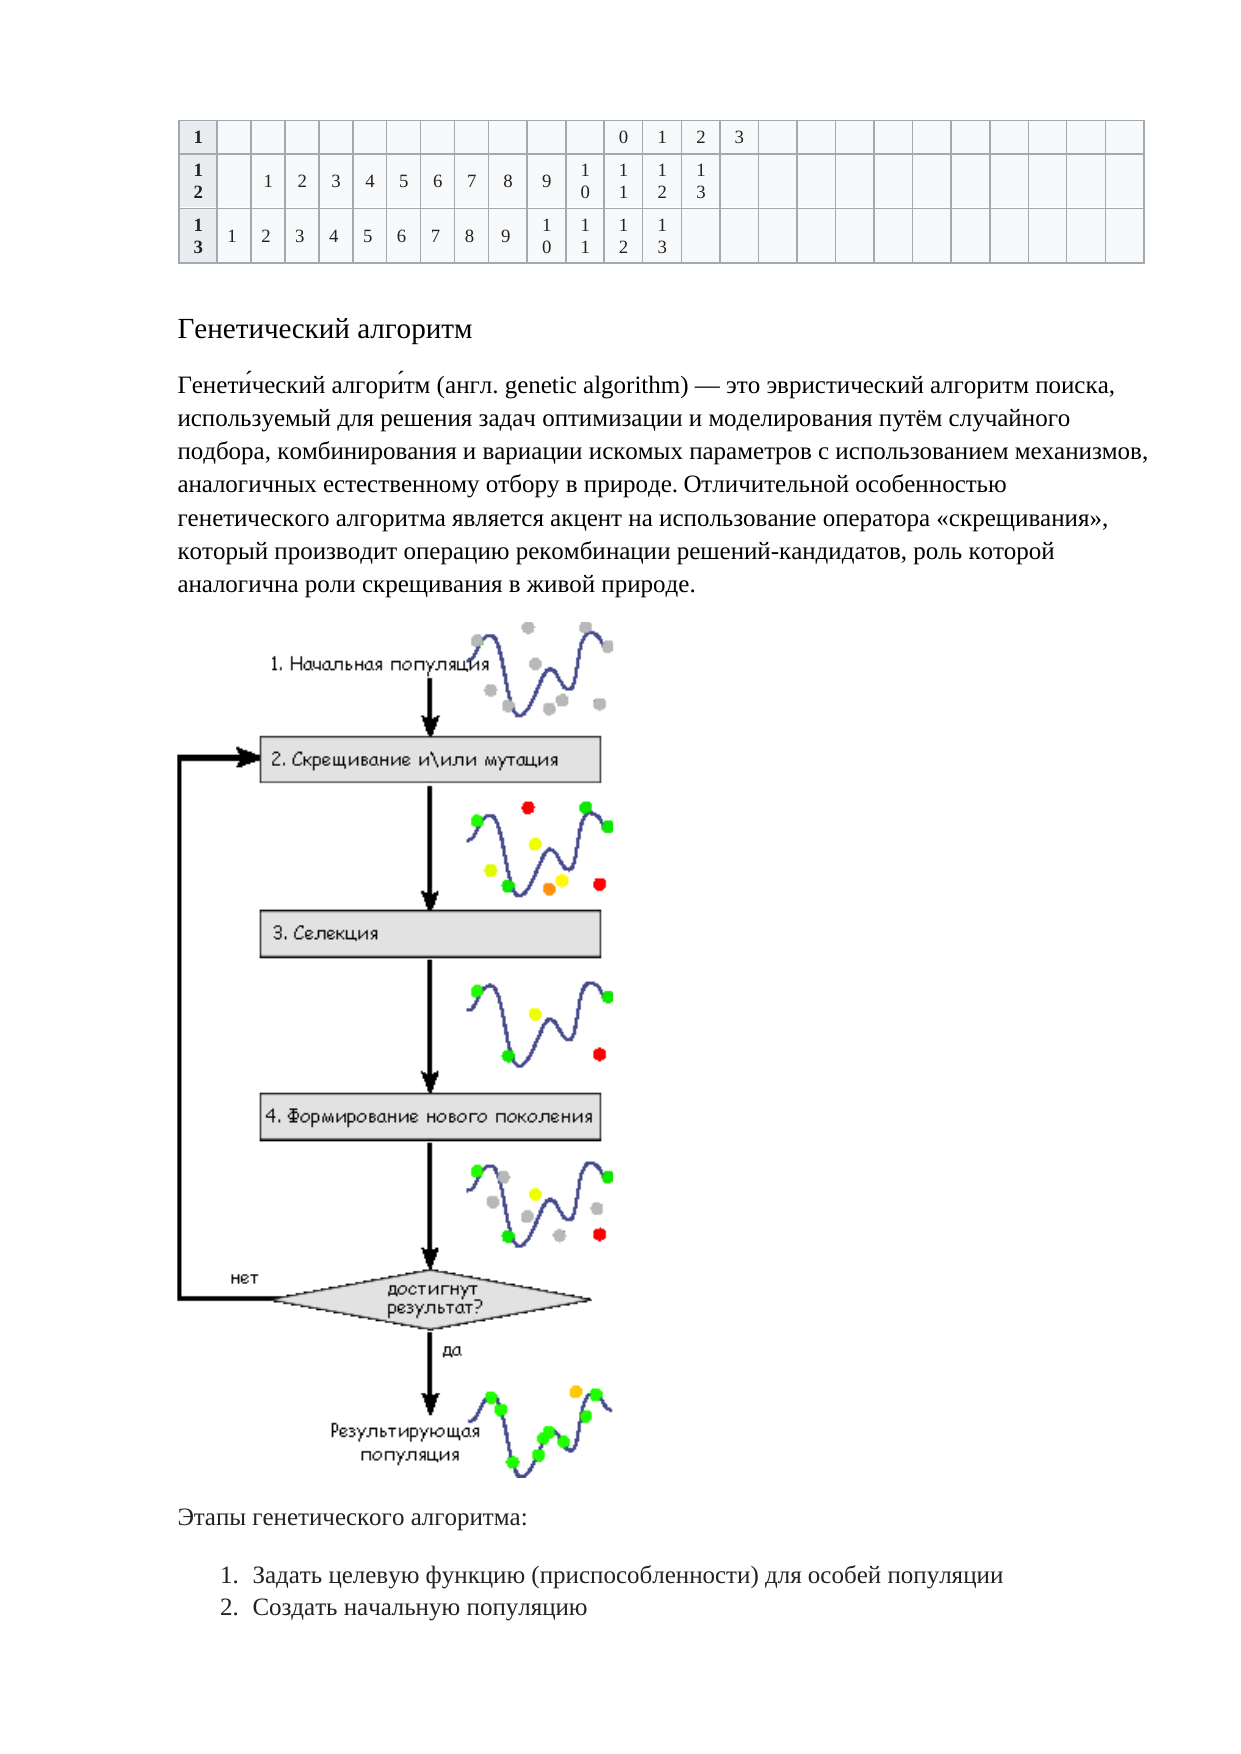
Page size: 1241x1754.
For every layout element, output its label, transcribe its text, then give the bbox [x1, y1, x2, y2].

picture [177, 622, 614, 1478]
text Этапы генетического алгоритма: [177, 1502, 1152, 1531]
list Задать целевую функцию (приспособленности) для особей популяции [220, 1560, 1152, 1589]
table_header [177, 118, 1152, 265]
text Генети́ческий алгори́тм (англ. genetic algorithm) — это эвристический алгоритм поиска, используемый для решения задач оптимизации и моделирования путём случайного подбора, комбинирования и вариации искомых параметров с использованием механизмов, аналогичных естественному отбору в природе. Отличительной особенностью генетического алгоритма является акцент на использование оператора «скрещивания», который производит операцию рекомбинации решений-кандидатов, роль которой аналогична роли скрещивания в живой природе. [177, 370, 1152, 598]
text Генетический алгоритм [177, 311, 1152, 344]
list Создать начальную популяцию [220, 1592, 1152, 1620]
